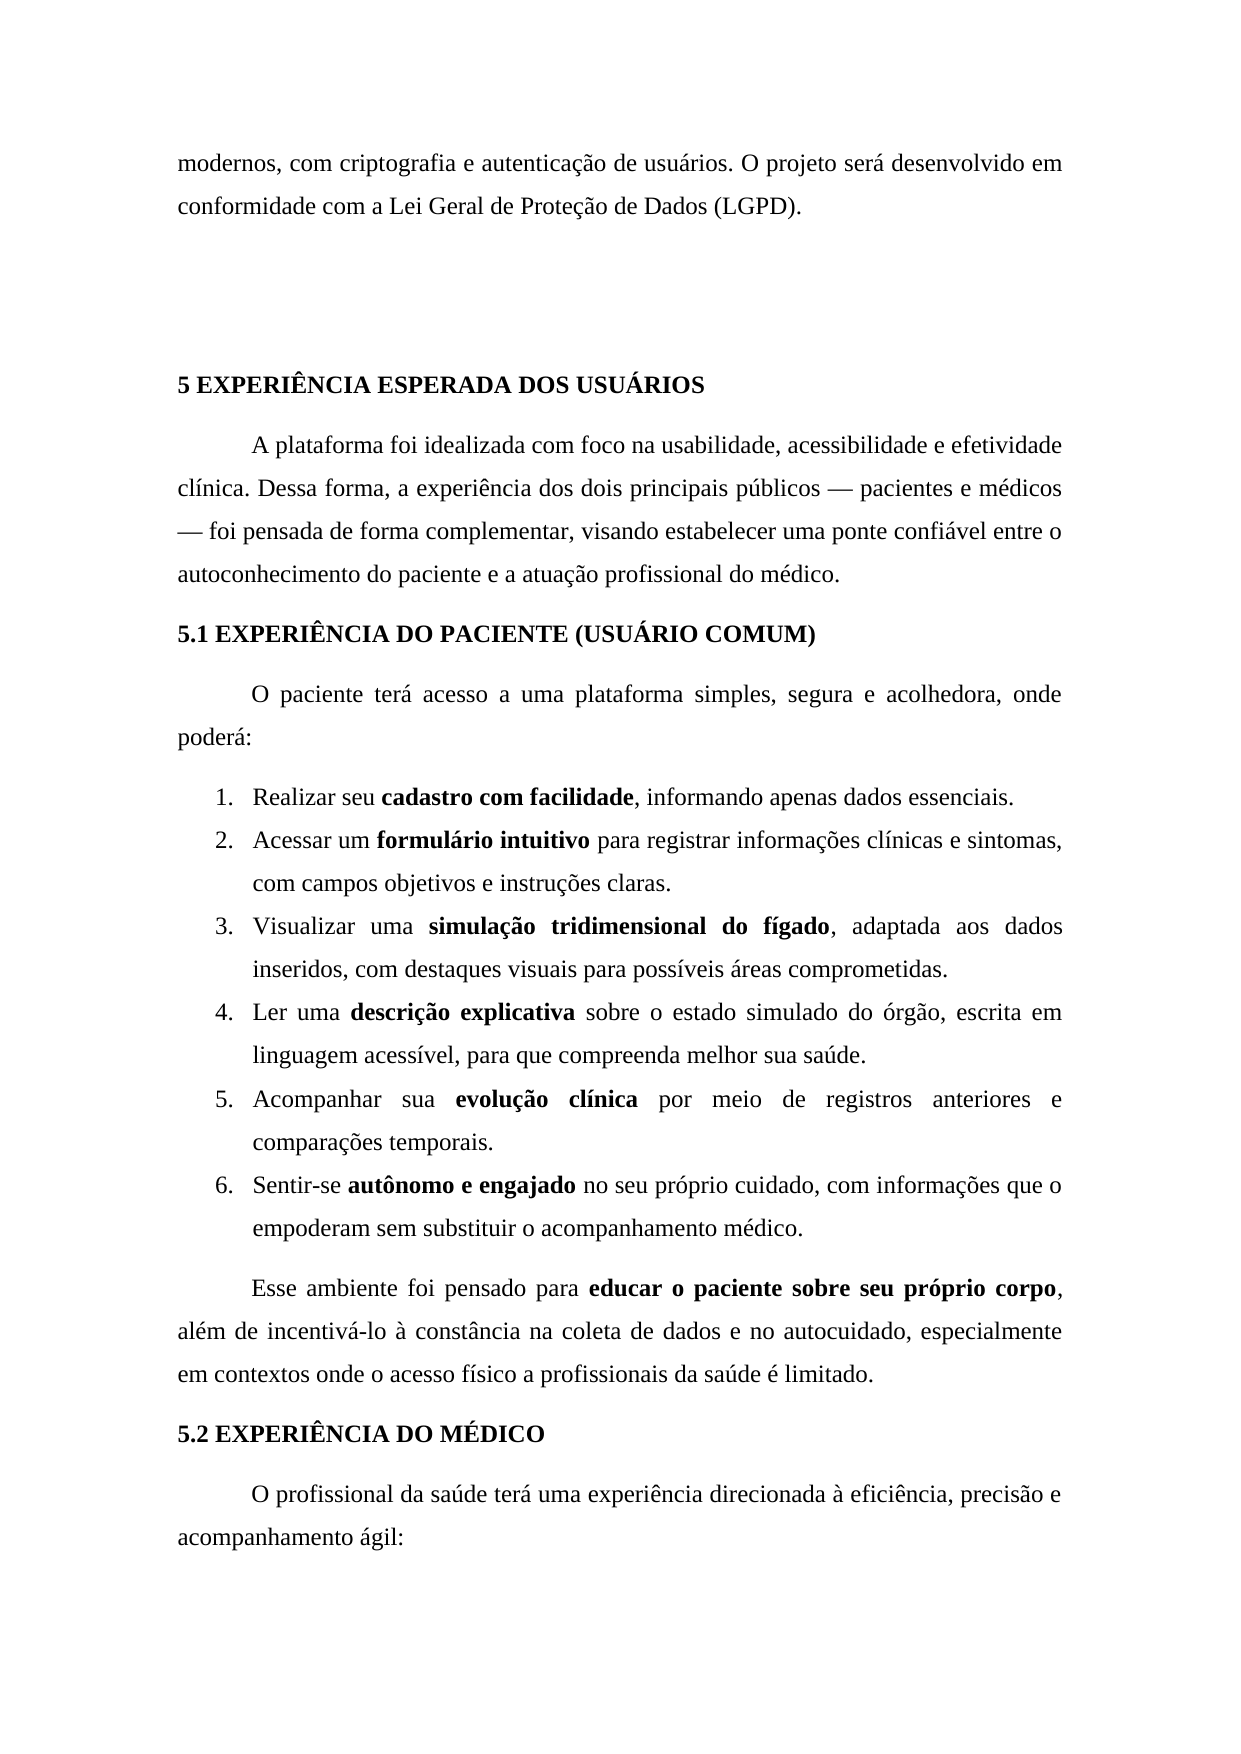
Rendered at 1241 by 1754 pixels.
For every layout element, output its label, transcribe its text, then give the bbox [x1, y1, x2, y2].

text 5.2 EXPERIÊNCIA DO MÉDICO [177, 1419, 1063, 1448]
text 5 EXPERIÊNCIA ESPERADA DOS USUÁRIOS [177, 370, 1063, 399]
list Sentir-se autônomo e engajado no seu próprio cuidado, com informações que o empoderam sem substituir o acompanhamento médico. [215, 1170, 1063, 1242]
list Realizar seu cadastro com facilidade, informando apenas dados essenciais. [215, 782, 1063, 811]
text A plataforma foi idealizada com foco na usabilidade, acessibilidade e efetividade clínica. Dessa forma, a experiência dos dois principais públicos — pacientes e médicos — foi pensada de forma complementar, visando estabelecer uma ponte confiável entre o autoconhecimento do paciente e a atuação profissional do médico. [177, 430, 1063, 588]
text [177, 148, 1063, 219]
list Acessar um formulário intuitivo para registrar informações clínicas e sintomas, com campos objetivos e instruções claras. [215, 825, 1063, 897]
text O profissional da saúde terá uma experiência direcionada à eficiência, precisão e acompanhamento ágil: [177, 1479, 1063, 1551]
text O paciente terá acesso a uma plataforma simples, segura e acolhedora, onde poderá: [177, 679, 1063, 751]
list Visualizar uma simulação tridimensional do fígado, adaptada aos dados inseridos, com destaques visuais para possíveis áreas comprometidas. [215, 911, 1063, 983]
list Ler uma descrição explicativa sobre o estado simulado do órgão, escrita em linguagem acessível, para que compreenda melhor sua saúde. [215, 997, 1063, 1069]
text Esse ambiente foi pensado para educar o paciente sobre seu próprio corpo, além de incentivá-lo à constância na coleta de dados e no autocuidado, especialmente em contextos onde o acesso físico a profissionais da saúde é limitado. [177, 1273, 1063, 1388]
text 5.1 EXPERIÊNCIA DO PACIENTE (USUÁRIO COMUM) [177, 619, 1063, 648]
list Acompanhar sua evolução clínica por meio de registros anteriores e comparações temporais. [215, 1084, 1063, 1156]
